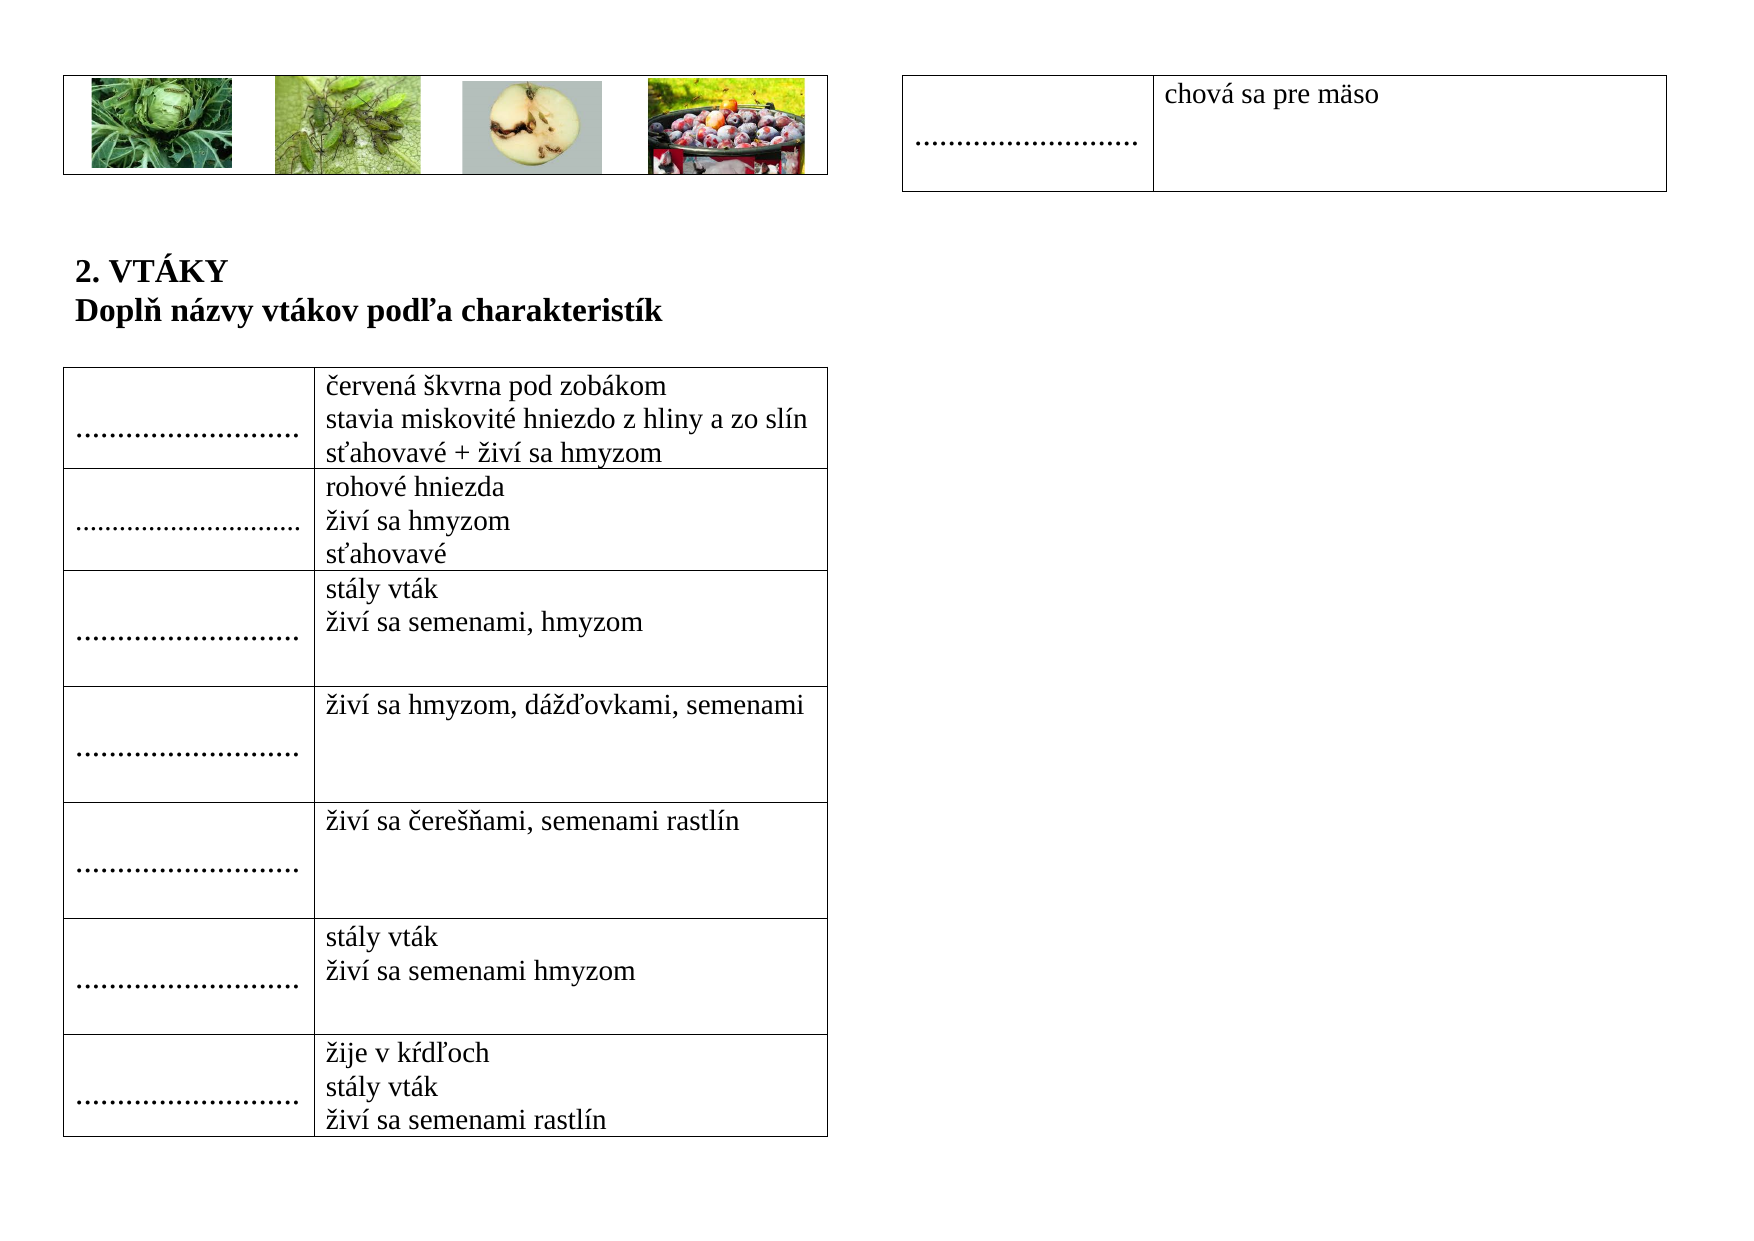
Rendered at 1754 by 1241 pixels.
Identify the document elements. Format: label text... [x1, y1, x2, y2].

table_cell ........................... [64, 1035, 314, 1136]
table_header červená škvrna pod zobákom stavia miskovité hniezdo z hliny a zo slín sťahovavé + živí sa hmyzom [315, 368, 827, 468]
text Doplň názvy vtákov podľa charakteristík [75, 290, 840, 328]
text 2. VTÁKY [75, 252, 840, 290]
table_cell ........................... [903, 76, 1153, 191]
table_cell ............................... [64, 469, 314, 570]
table_cell ........................... [64, 687, 314, 802]
table_cell živí sa čerešňami, semenami rastlín [315, 803, 827, 918]
table_header [64, 76, 275, 174]
table_cell rohové hniezda živí sa hmyzom sťahovavé [315, 469, 827, 570]
table_cell stály vták živí sa semenami, hmyzom [315, 571, 827, 686]
table_cell ........................... [64, 919, 314, 1034]
picture [91, 78, 232, 168]
table_cell ........................... [64, 803, 314, 918]
picture [462, 81, 602, 174]
picture [275, 76, 421, 174]
table_cell živí sa hmyzom, dážďovkami, semenami [315, 687, 827, 802]
table_header [421, 76, 827, 174]
table_cell stály vták živí sa semenami hmyzom [315, 919, 827, 1034]
picture [643, 78, 810, 174]
table_cell žije v kŕdľoch stály vták živí sa semenami rastlín [315, 1035, 827, 1136]
table_cell chová sa pre mäso [1154, 76, 1666, 191]
table_header ........................... [64, 368, 314, 468]
table_cell ........................... [64, 571, 314, 686]
